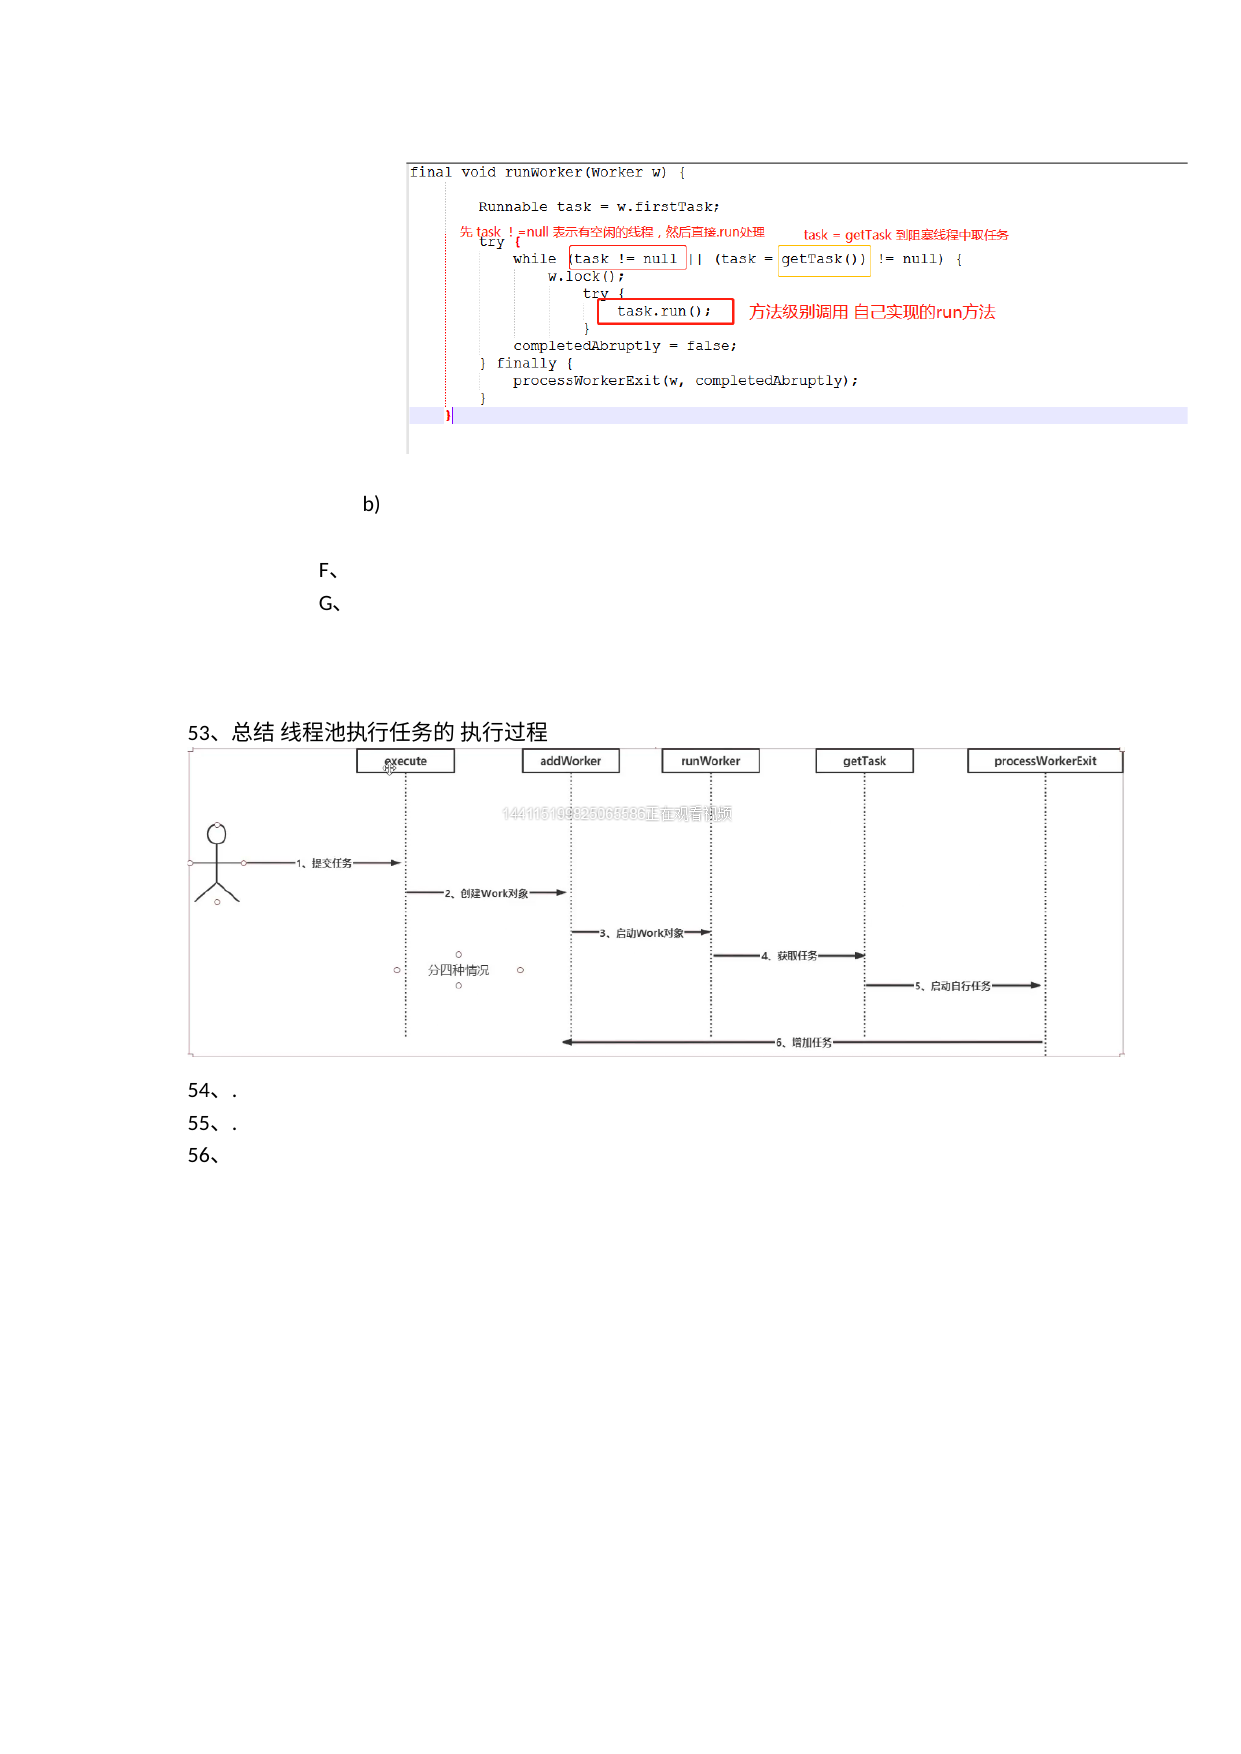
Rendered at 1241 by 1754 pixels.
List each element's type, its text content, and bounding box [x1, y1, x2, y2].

picture [406, 162, 1188, 454]
list 总结 线程池执行任务的 执行过程 [187, 714, 1053, 747]
list . [187, 1104, 1053, 1137]
list . [187, 1072, 1053, 1104]
picture [187, 747, 1125, 1057]
